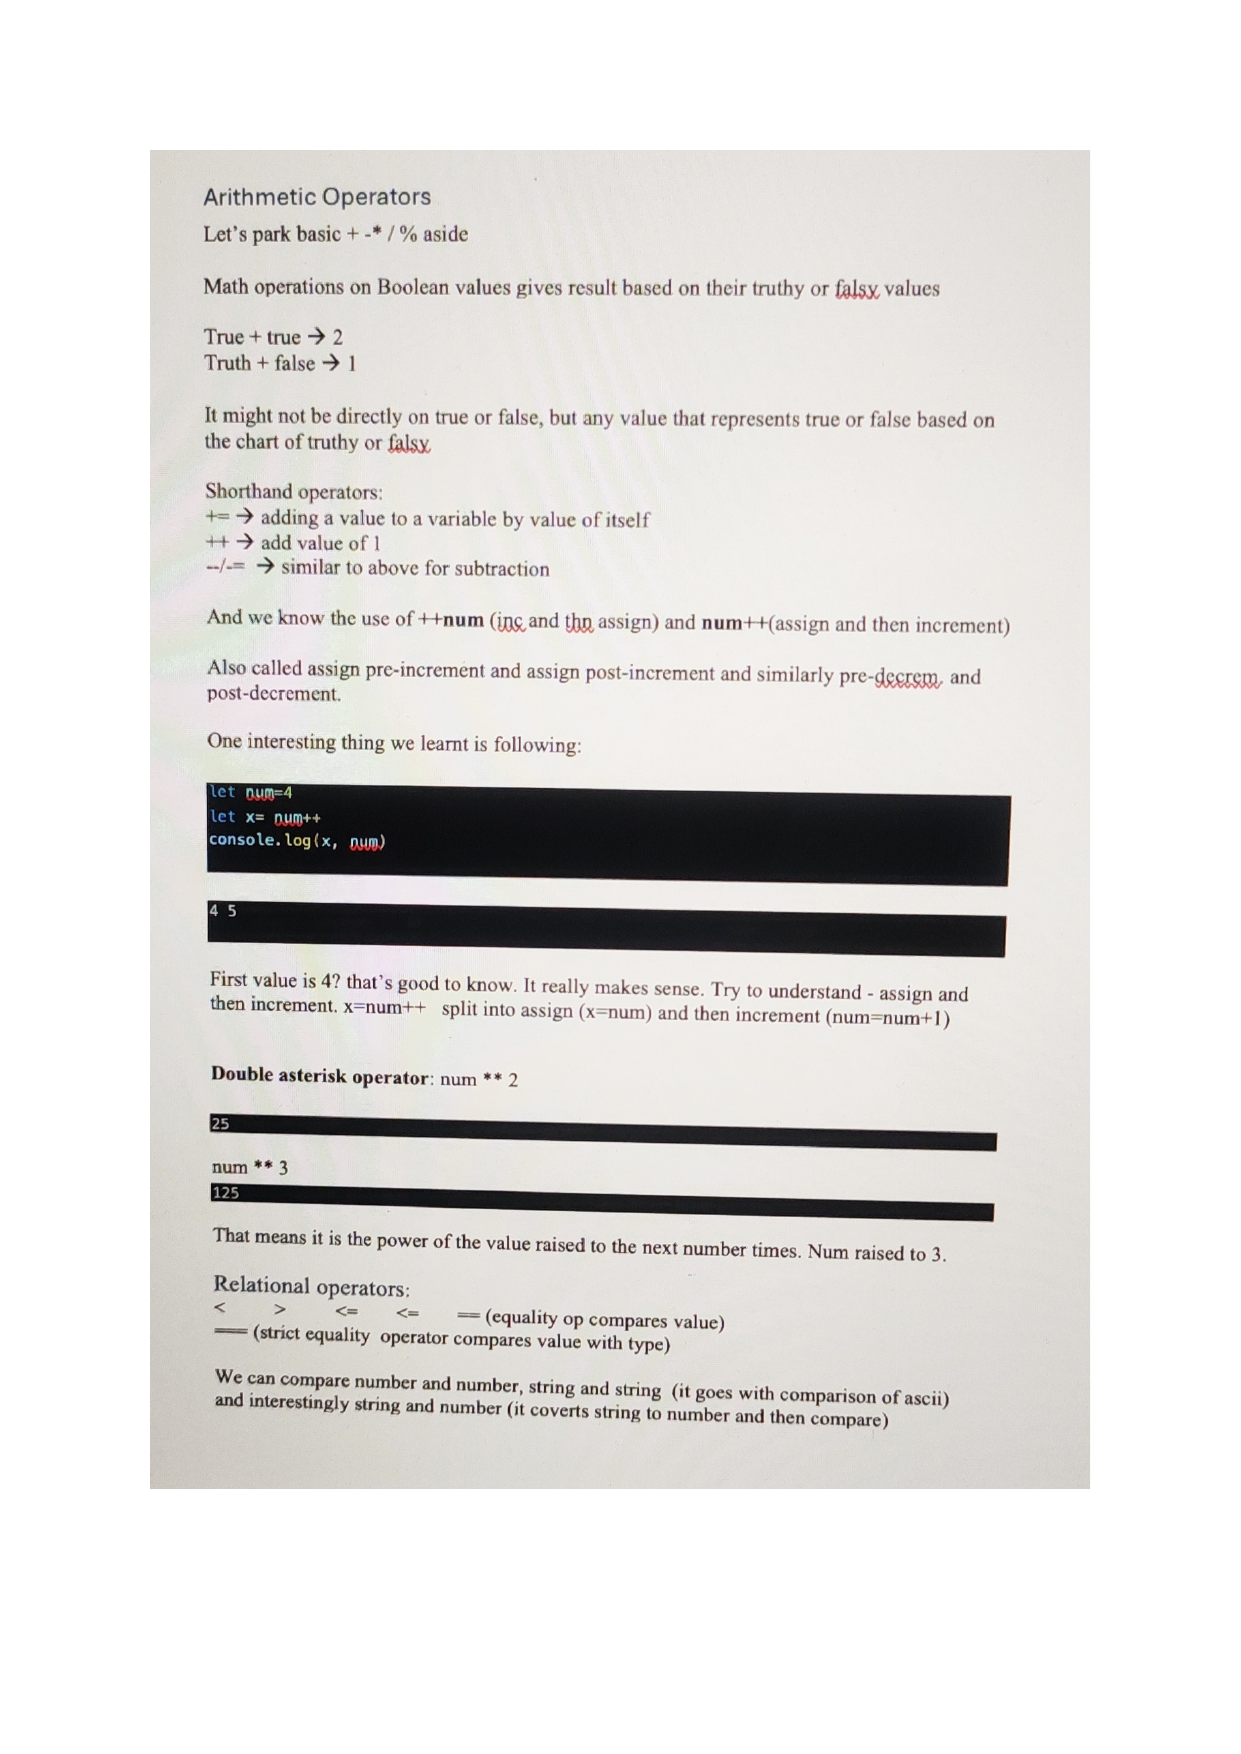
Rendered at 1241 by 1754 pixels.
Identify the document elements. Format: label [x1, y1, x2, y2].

picture [150, 150, 1091, 1489]
